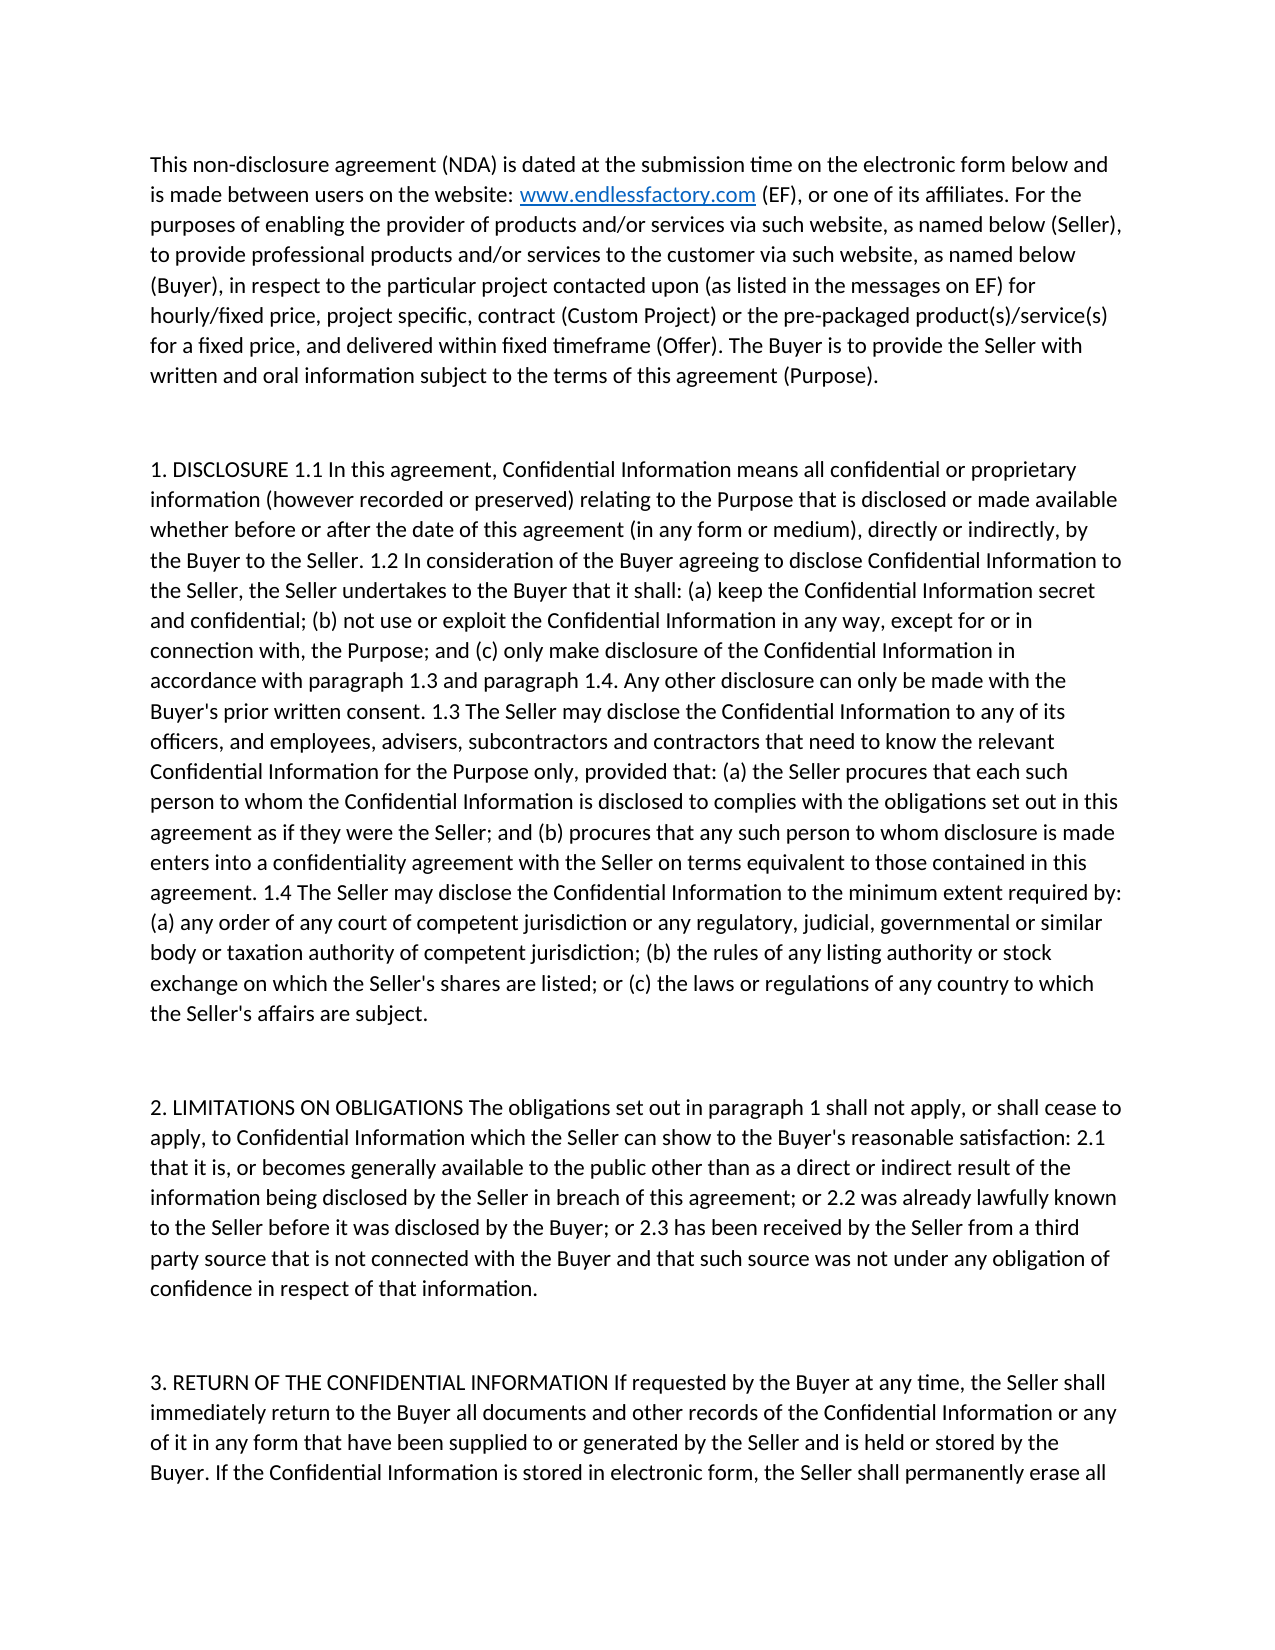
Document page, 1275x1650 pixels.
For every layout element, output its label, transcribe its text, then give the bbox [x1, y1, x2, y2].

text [150, 1368, 1125, 1486]
text 2. LIMITATIONS ON OBLIGATIONS The obligations set out in paragraph 1 shall not apply, or shall cease to apply, to Confidential Information which the Seller can show to the Buyer's reasonable satisfaction: 2.1 that it is, or becomes generally available to the public other than as a direct or indirect result of the information being disclosed by the Seller in breach of this agreement; or 2.2 was already lawfully known to the Seller before it was disclosed by the Buyer; or 2.3 has been received by the Seller from a third party source that is not connected with the Buyer and that such source was not under any obligation of confidence in respect of that information. [150, 1093, 1125, 1302]
text This non-disclosure agreement (NDA) is dated at the submission time on the electronic form below and is made between users on the website: www.endlessfactory.com (EF), or one of its affiliates. For the purposes of enabling the provider of products and/or services via such website, as named below (Seller), to provide professional products and/or services to the customer via such website, as named below (Buyer), in respect to the particular project contacted upon (as listed in the messages on EF) for hourly/fixed price, project specific, contract (Custom Project) or the pre-packaged product(s)/service(s) for a fixed price, and delivered within fixed timeframe (Offer). The Buyer is to provide the Seller with written and oral information subject to the terms of this agreement (Purpose). [150, 150, 1125, 389]
text 1. DISCLOSURE 1.1 In this agreement, Confidential Information means all confidential or proprietary information (however recorded or preserved) relating to the Purpose that is disclosed or made available whether before or after the date of this agreement (in any form or medium), directly or indirectly, by the Buyer to the Seller. 1.2 In consideration of the Buyer agreeing to disclose Confidential Information to the Seller, the Seller undertakes to the Buyer that it shall: (a) keep the Confidential Information secret and confidential; (b) not use or exploit the Confidential Information in any way, except for or in connection with, the Purpose; and (c) only make disclosure of the Confidential Information in accordance with paragraph 1.3 and paragraph 1.4. Any other disclosure can only be made with the Buyer's prior written consent. 1.3 The Seller may disclose the Confidential Information to any of its officers, and employees, advisers, subcontractors and contractors that need to know the relevant Confidential Information for the Purpose only, provided that: (a) the Seller procures that each such person to whom the Confidential Information is disclosed to complies with the obligations set out in this agreement as if they were the Seller; and (b) procures that any such person to whom disclosure is made enters into a confidentiality agreement with the Seller on terms equivalent to those contained in this agreement. 1.4 The Seller may disclose the Confidential Information to the minimum extent required by: (a) any order of any court of competent jurisdiction or any regulatory, judicial, governmental or similar body or taxation authority of competent jurisdiction; (b) the rules of any listing authority or stock exchange on which the Seller's shares are listed; or (c) the laws or regulations of any country to which the Seller's affairs are subject. [150, 455, 1125, 1027]
